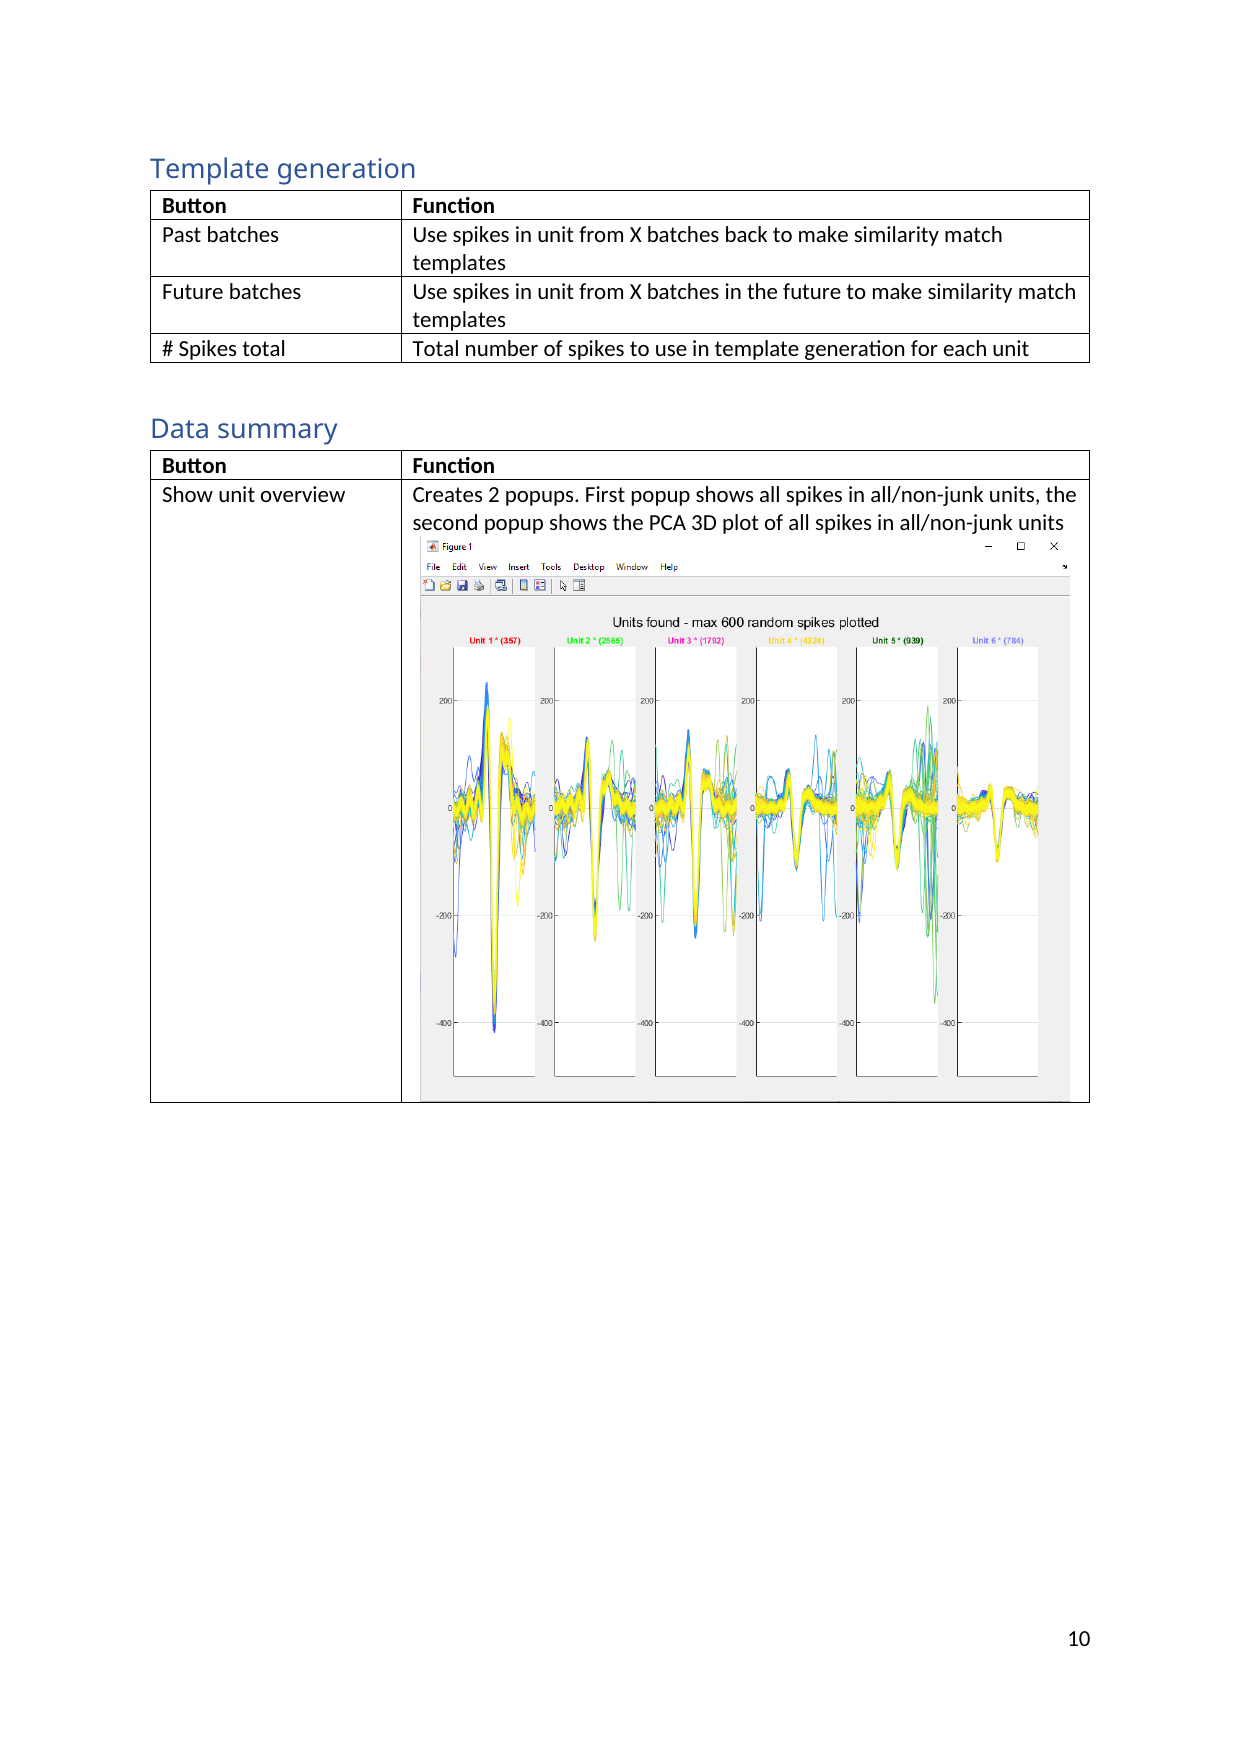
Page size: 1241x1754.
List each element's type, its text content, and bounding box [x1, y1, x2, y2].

subtitle Template generation [150, 150, 1090, 187]
table_header Button [151, 451, 401, 479]
table_header Function [402, 451, 1089, 479]
table_header Function [402, 191, 1089, 219]
table_cell # Spikes total [151, 334, 401, 362]
table_cell Total number of spikes to use in template generation for each unit [402, 334, 1089, 362]
subtitle Data summary [150, 410, 1090, 447]
table_cell Creates 2 popups. First popup shows all spikes in all/non-junk units, the second popup shows the PCA 3D plot of all spikes in all/non-junk units [402, 480, 1089, 1102]
table_cell Show unit overview [151, 480, 401, 1102]
picture [420, 536, 1070, 1102]
table_cell Future batches [151, 277, 401, 333]
table_header Button [151, 191, 401, 219]
table_cell Past batches [151, 220, 401, 276]
table_cell Use spikes in unit from X batches in the future to make similarity match templates [402, 277, 1089, 333]
table_cell Use spikes in unit from X batches back to make similarity match templates [402, 220, 1089, 276]
